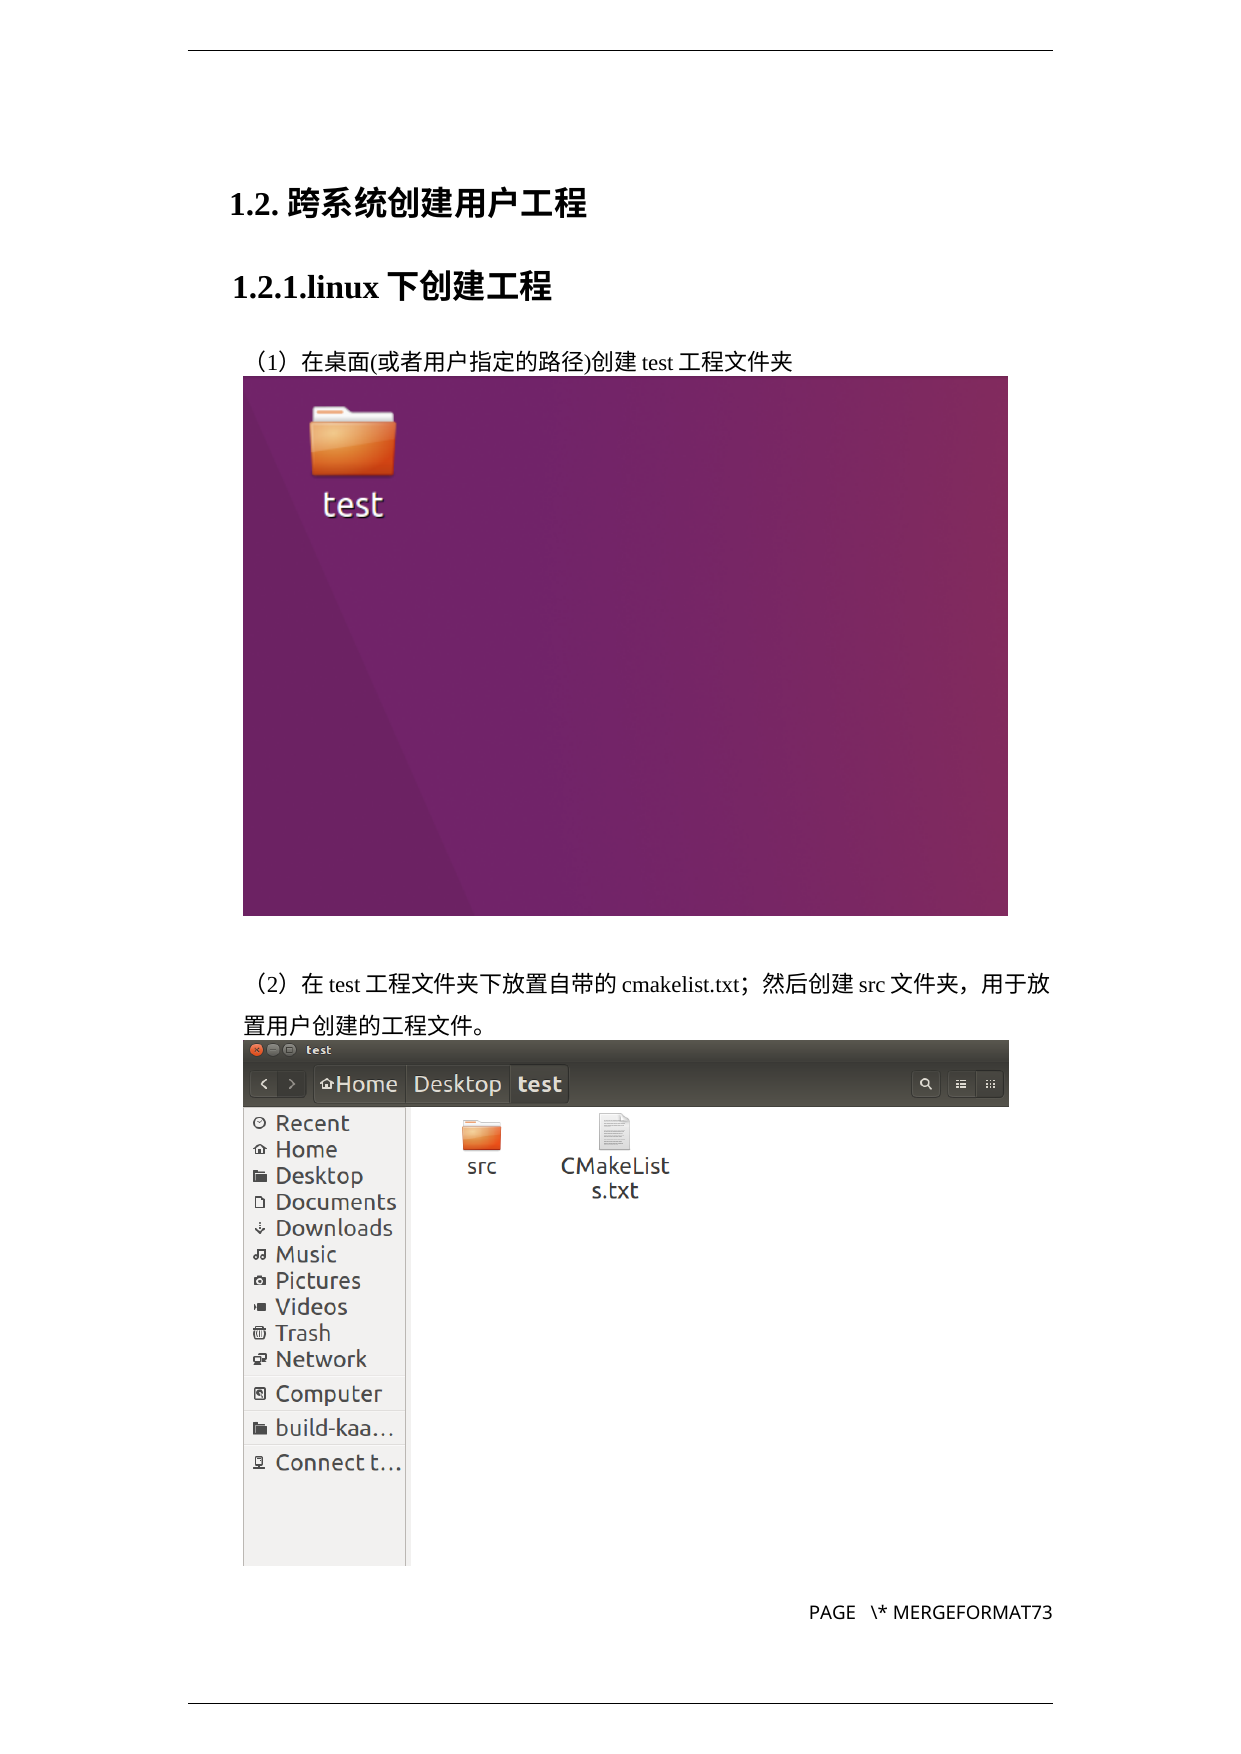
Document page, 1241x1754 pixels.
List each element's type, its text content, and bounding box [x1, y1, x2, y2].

subtitle linux下创建工程 [232, 259, 1053, 308]
text （2）在test工程文件夹下放置自带的cmakelist.txt；然后创建src文件夹，用于放置用户创建的工程文件。 [244, 958, 1053, 1041]
subtitle 跨系统创建用户工程 [229, 177, 1053, 225]
picture [243, 376, 1008, 916]
text （1）在桌面(或者用户指定的路径)创建test工程文件夹 [244, 335, 1053, 377]
picture [243, 1040, 1009, 1566]
